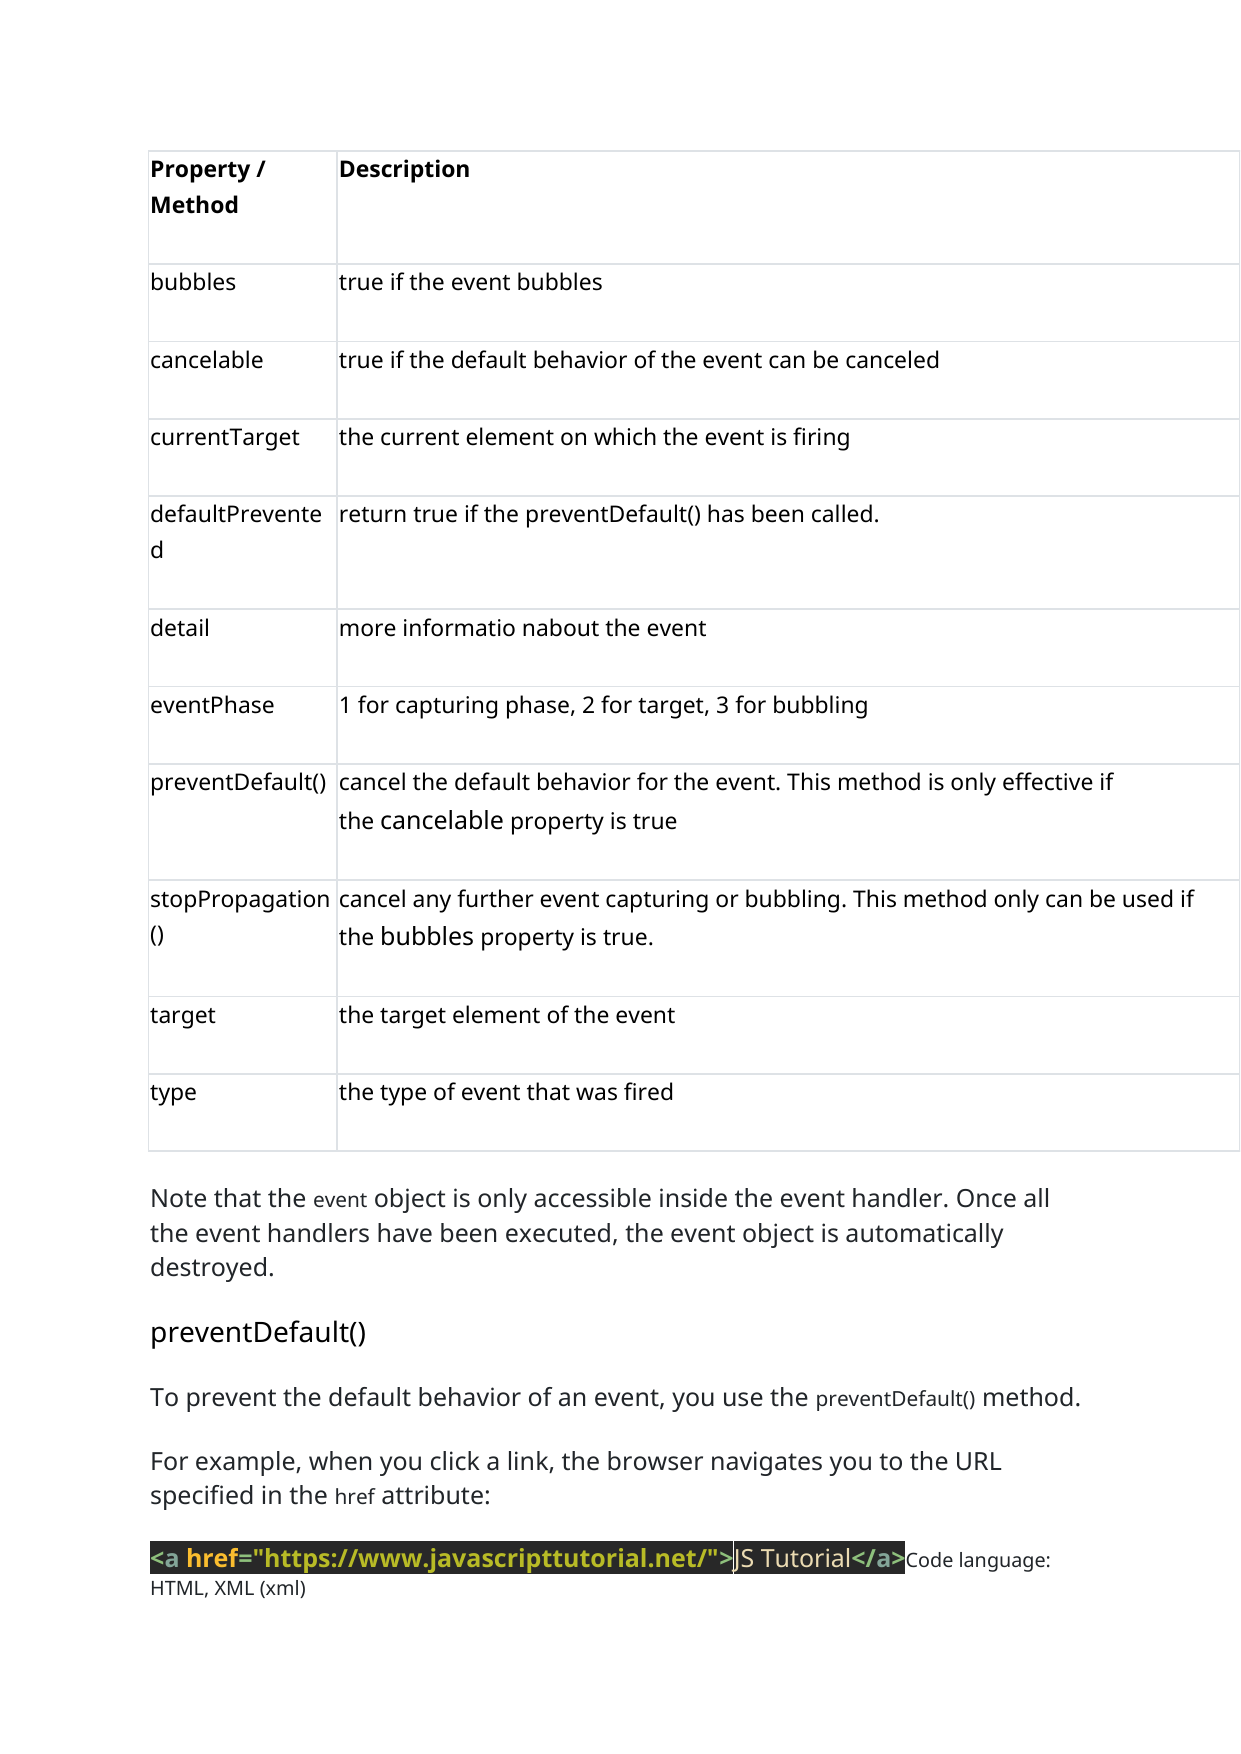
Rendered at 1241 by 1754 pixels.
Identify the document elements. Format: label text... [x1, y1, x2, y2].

table_cell eventPhase [149, 687, 336, 763]
table_cell cancel the default behavior for the event. This method is only effective if the cancelable property is true [338, 765, 1239, 879]
table_cell return true if the preventDefault() has been called. [338, 497, 1239, 608]
table_cell the current element on which the event is firing [338, 420, 1239, 495]
text To prevent the default behavior of an event, you use the preventDefault() method. [150, 1380, 1090, 1414]
table_cell defaultPrevented [149, 497, 336, 608]
table_cell bubbles [149, 265, 336, 341]
text Note that the event object is only accessible inside the event handler. Once all the event handlers have been executed, the event object is automatically destroyed. [150, 1181, 1090, 1283]
table_cell currentTarget [149, 420, 336, 495]
table_cell 1 for capturing phase, 2 for target, 3 for bubbling [338, 687, 1239, 763]
table_header Property / Method [149, 152, 336, 263]
table_cell target [149, 997, 336, 1073]
table_cell cancelable [149, 342, 336, 418]
table_cell true if the event bubbles [338, 265, 1239, 341]
table_cell more informatio nabout the event [338, 610, 1239, 686]
table_cell stopPropagation() [149, 881, 336, 996]
table_header Description [338, 152, 1239, 263]
table_cell type [149, 1075, 336, 1150]
table_cell cancel any further event capturing or bubbling. This method only can be used if the bubbles property is true. [338, 881, 1239, 996]
table_cell the target element of the event [338, 997, 1239, 1073]
table_cell the type of event that was fired [338, 1075, 1239, 1150]
text For example, when you click a link, the browser navigates you to the URL specified in the href attribute: [150, 1443, 1090, 1511]
subtitle preventDefault() [150, 1312, 1090, 1351]
table_cell preventDefault() [149, 765, 336, 879]
text <a href="https://www.javascripttutorial.net/">JS Tutorial</a>Code language: HTML, XML (xml) [150, 1541, 1090, 1602]
table_cell true if the default behavior of the event can be canceled [338, 342, 1239, 418]
table_cell detail [149, 610, 336, 686]
